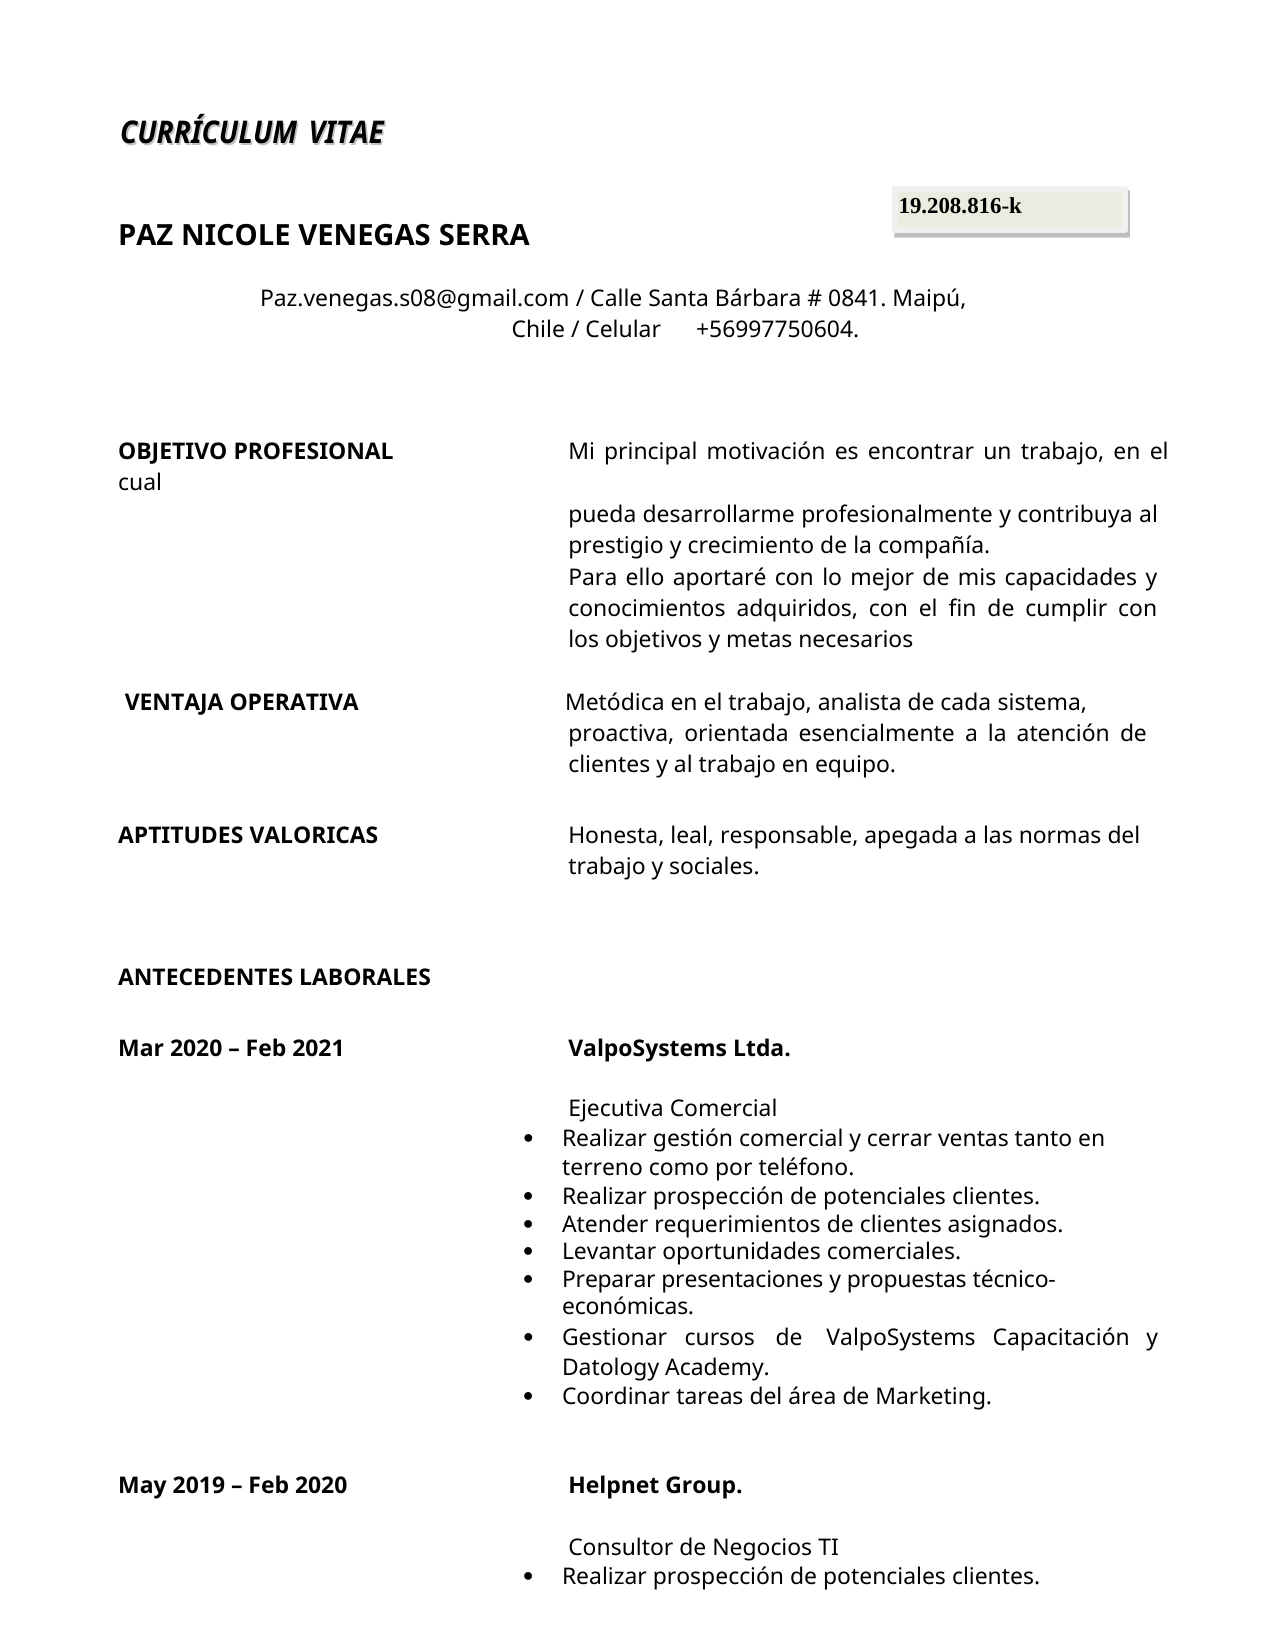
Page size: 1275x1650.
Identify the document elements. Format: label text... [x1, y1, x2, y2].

list Realizar prospección de potenciales clientes. [524, 1562, 1169, 1590]
text Mar 2020 – Feb 2021 ValpoSystems Ltda. [118, 1032, 1169, 1063]
text Ejecutiva Comercial [568, 1094, 1169, 1121]
text Paz.venegas.s08@gmail.com / Calle Santa Bárbara # 0841. Maipú, Chile / Celular +56997750604. [260, 282, 1008, 344]
list Gestionar cursos de ValpoSystems Capacitación y Datology Academy. [524, 1321, 1158, 1382]
list Atender requerimientos de clientes asignados. [524, 1210, 1169, 1238]
subtitle ANTECEDENTES LABORALES [118, 961, 1169, 992]
subtitle May 2019 – Feb 2020 Helpnet Group. [118, 1469, 1169, 1501]
text Para ello aportaré con lo mejor de mis capacidades y conocimientos adquiridos, con el fin de cumplir con los objetivos y metas necesarios [568, 560, 1158, 654]
list Realizar prospección de potenciales clientes. [524, 1182, 1169, 1210]
text trabajo y sociales. [568, 850, 1169, 882]
text APTITUDES VALORICAS Honesta, leal, responsable, apegada a las normas del [118, 819, 1169, 850]
list Coordinar tareas del área de Marketing. [524, 1382, 1169, 1410]
text VENTAJA OPERATIVA Metódica en el trabajo, analista de cada sistema, proactiva, orientada esencialmente a la atención de clientes y al trabajo en equipo. [124, 686, 1158, 779]
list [524, 1265, 1169, 1320]
list Realizar gestión comercial y cerrar ventas tanto en terreno como por teléfono. [524, 1122, 1157, 1182]
list Levantar oportunidades comerciales. [524, 1238, 1169, 1265]
text PAZ NICOLE VENEGAS SERRA [118, 214, 1169, 254]
text pueda desarrollarme profesionalmente y contribuya al prestigio y crecimiento de la compañía. [568, 498, 1158, 560]
text OBJETIVO PROFESIONAL Mi principal motivación es encontrar un trabajo, en el cual [118, 434, 1169, 497]
text Consultor de Negocios TI [568, 1531, 1169, 1562]
